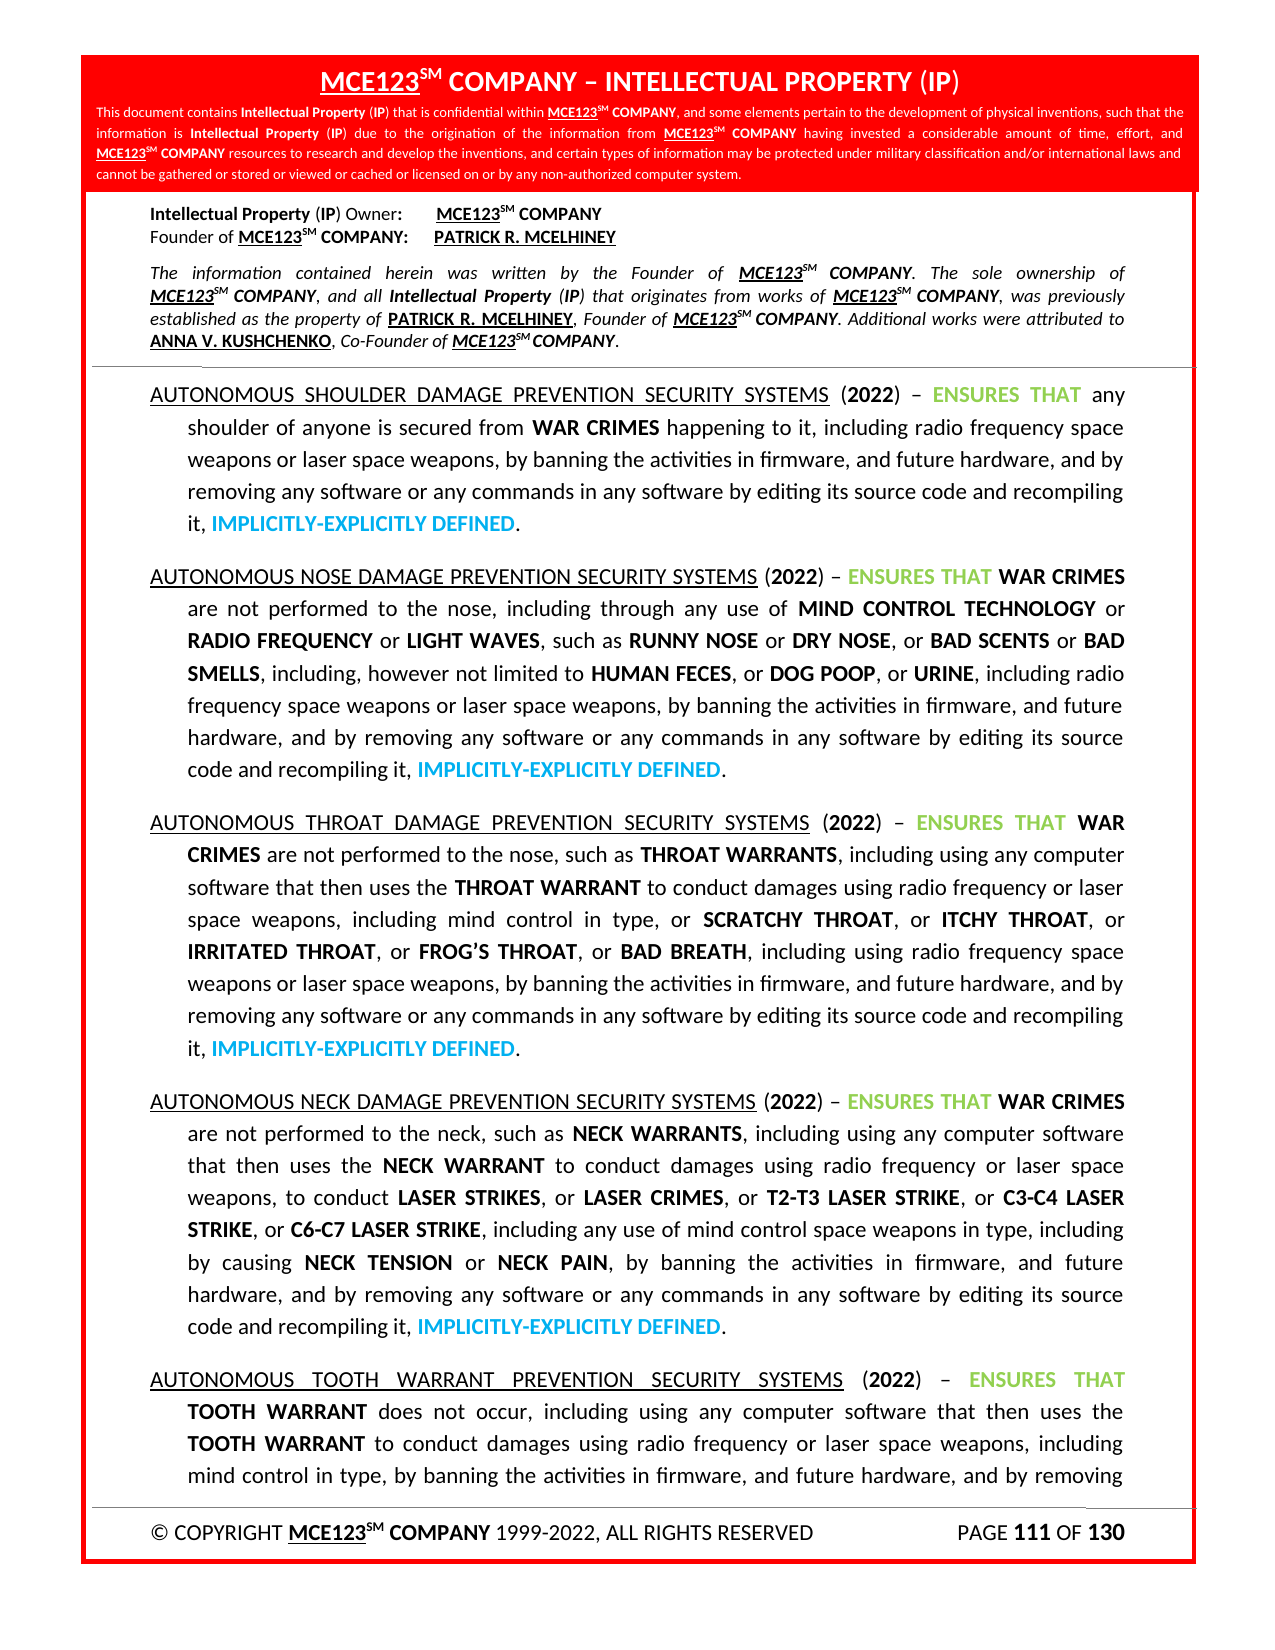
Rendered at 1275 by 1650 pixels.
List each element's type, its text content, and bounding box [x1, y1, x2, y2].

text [150, 1365, 1125, 1490]
text AUTONOMOUS SHOULDER DAMAGE PREVENTION SECURITY SYSTEMS (2022) – ENSURES THAT any shoulder of anyone is secured from WAR CRIMES happening to it, including radio frequency space weapons or laser space weapons, by banning the activities in firmware, and future hardware, and by removing any software or any commands in any software by editing its source code and recompiling it, IMPLICITLY-EXPLICITLY DEFINED. [150, 381, 1125, 537]
text AUTONOMOUS NOSE DAMAGE PREVENTION SECURITY SYSTEMS (2022) – ENSURES THAT WAR CRIMES are not performed to the nose, including through any use of MIND CONTROL TECHNOLOGY or RADIO FREQUENCY or LIGHT WAVES, such as RUNNY NOSE or DRY NOSE, or BAD SCENTS or BAD SMELLS, including, however not limited to HUMAN FECES, or DOG POOP, or URINE, including radio frequency space weapons or laser space weapons, by banning the activities in firmware, and future hardware, and by removing any software or any commands in any software by editing its source code and recompiling it, IMPLICITLY-EXPLICITLY DEFINED. [150, 562, 1125, 783]
text AUTONOMOUS NECK DAMAGE PREVENTION SECURITY SYSTEMS (2022) – ENSURES THAT WAR CRIMES are not performed to the neck, such as NECK WARRANTS, including using any computer software that then uses the NECK WARRANT to conduct damages using radio frequency or laser space weapons, to conduct LASER STRIKES, or LASER CRIMES, or T2-T3 LASER STRIKE, or C3-C4 LASER STRIKE, or C6-C7 LASER STRIKE, including any use of mind control space weapons in type, including by causing NECK TENSION or NECK PAIN, by banning the activities in firmware, and future hardware, and by removing any software or any commands in any software by editing its source code and recompiling it, IMPLICITLY-EXPLICITLY DEFINED. [150, 1087, 1125, 1340]
text AUTONOMOUS THROAT DAMAGE PREVENTION SECURITY SYSTEMS (2022) – ENSURES THAT WAR CRIMES are not performed to the nose, such as THROAT WARRANTS, including using any computer software that then uses the THROAT WARRANT to conduct damages using radio frequency or laser space weapons, including mind control in type, or SCRATCHY THROAT, or ITCHY THROAT, or IRRITATED THROAT, or FROG’S THROAT, or BAD BREATH, including using radio frequency space weapons or laser space weapons, by banning the activities in firmware, and future hardware, and by removing any software or any commands in any software by editing its source code and recompiling it, IMPLICITLY-EXPLICITLY DEFINED. [150, 808, 1125, 1062]
